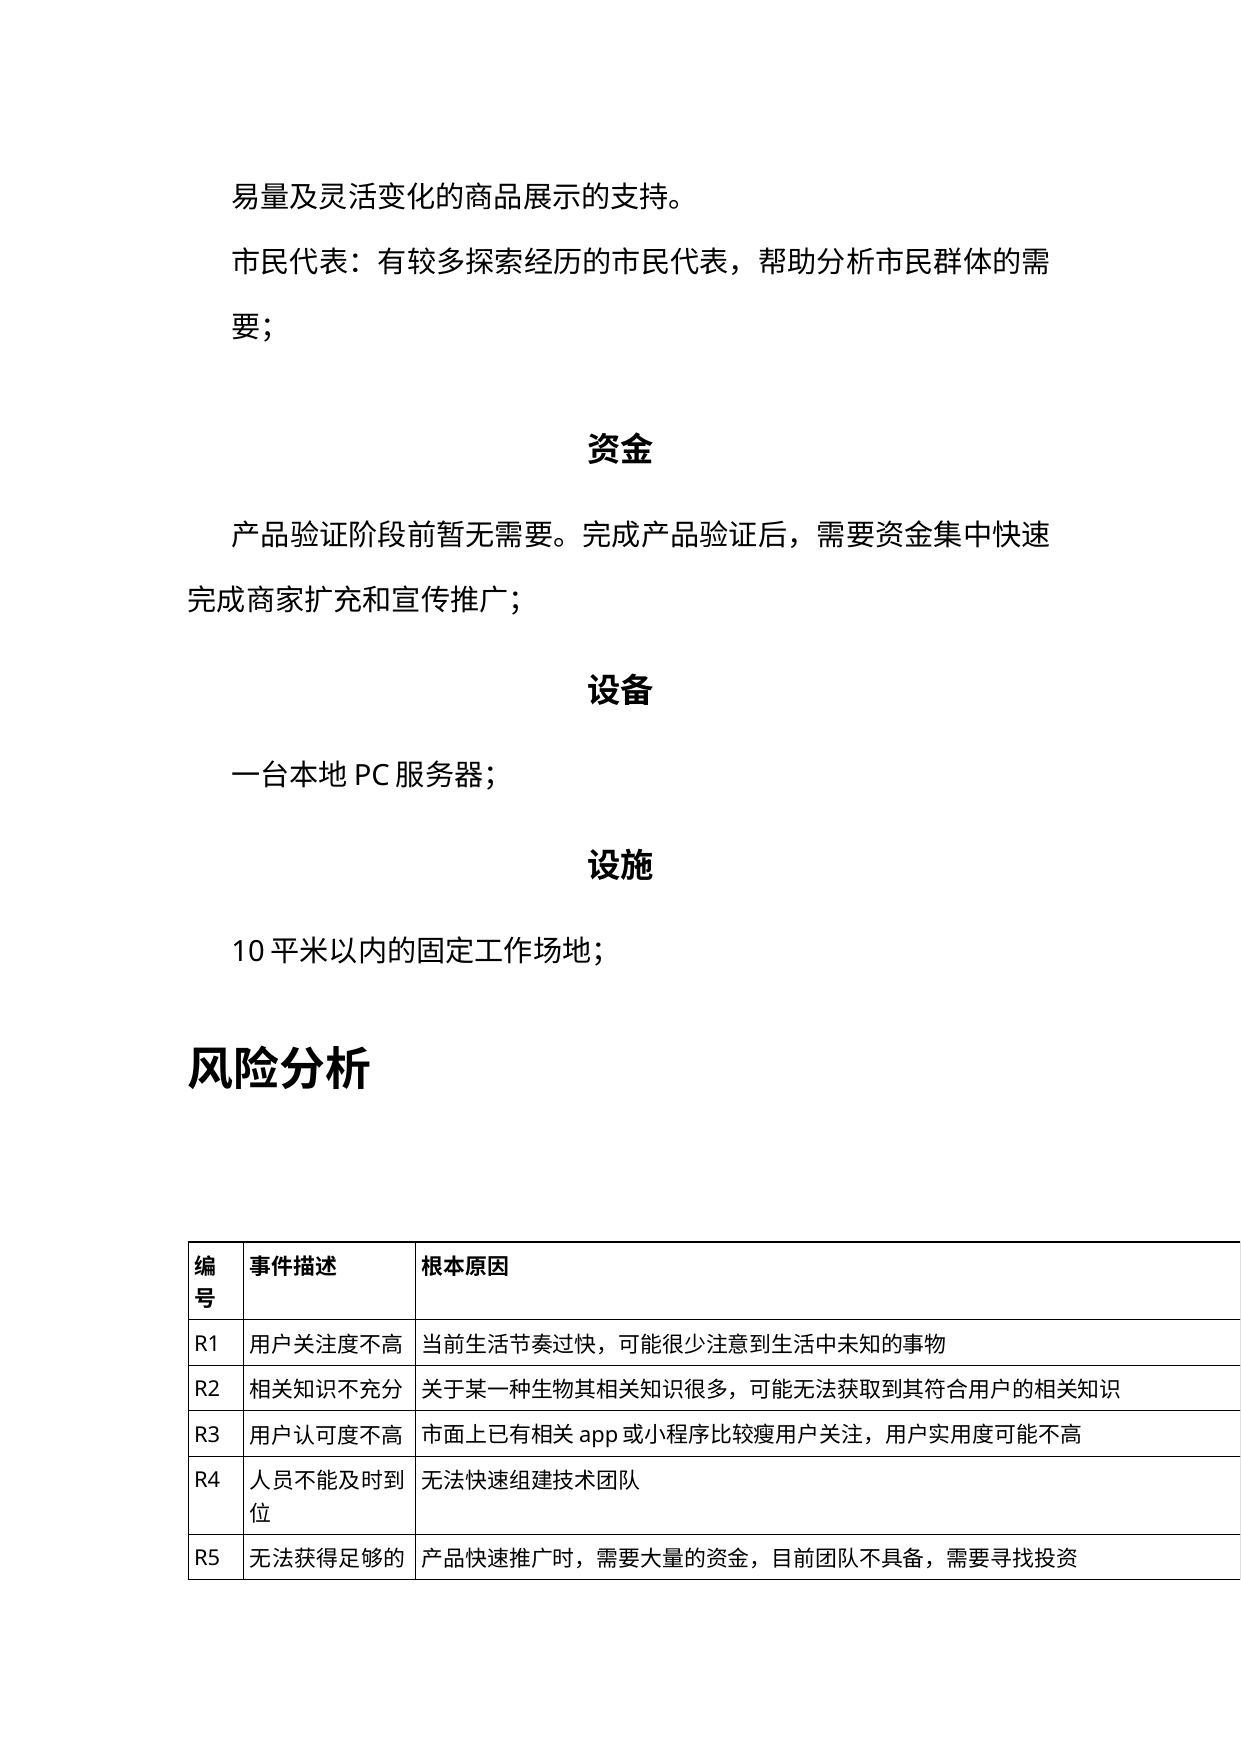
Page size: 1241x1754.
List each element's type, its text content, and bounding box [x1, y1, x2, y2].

text 产品验证阶段前暂无需要。完成产品验证后，需要资金集中快速完成商家扩充和宣传推广； [187, 500, 1053, 630]
table_cell 相关知识不充分 [244, 1366, 415, 1410]
table_cell R1 [189, 1320, 243, 1365]
text 市民代表：有较多探索经历的市民代表，帮助分析市民群体的需要； [231, 227, 1053, 357]
subtitle 风险分析 [187, 1017, 1053, 1114]
table_header 编号 [189, 1243, 243, 1319]
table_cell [416, 1535, 1240, 1579]
table_cell 市面上已有相关app或小程序比较瘦用户关注，用户实用度可能不高 [416, 1411, 1240, 1456]
table_cell 当前生活节奏过快，可能很少注意到生活中未知的事物 [416, 1320, 1240, 1365]
table_cell 关于某一种生物其相关知识很多，可能无法获取到其符合用户的相关知识 [416, 1366, 1240, 1410]
table_cell 人员不能及时到位 [244, 1457, 415, 1533]
text 一台本地PC服务器； [187, 741, 1053, 806]
subtitle 资金 [187, 414, 1053, 479]
subtitle 设备 [187, 655, 1053, 720]
table_header 根本原因 [416, 1243, 1240, 1319]
table_cell R4 [189, 1457, 243, 1533]
table_cell R3 [189, 1411, 243, 1456]
subtitle 设施 [187, 831, 1053, 896]
table_cell 用户关注度不高 [244, 1320, 415, 1365]
text 10平米以内的固定工作场地； [187, 916, 1053, 981]
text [231, 162, 1053, 227]
table_header 事件描述 [244, 1243, 415, 1319]
table_cell R2 [189, 1366, 243, 1410]
table_cell R5 [189, 1535, 243, 1579]
table_cell 无法快速组建技术团队 [416, 1457, 1240, 1533]
table_cell 用户认可度不高 [244, 1411, 415, 1456]
table_cell 无法获得足够的推广费用 [244, 1535, 415, 1579]
